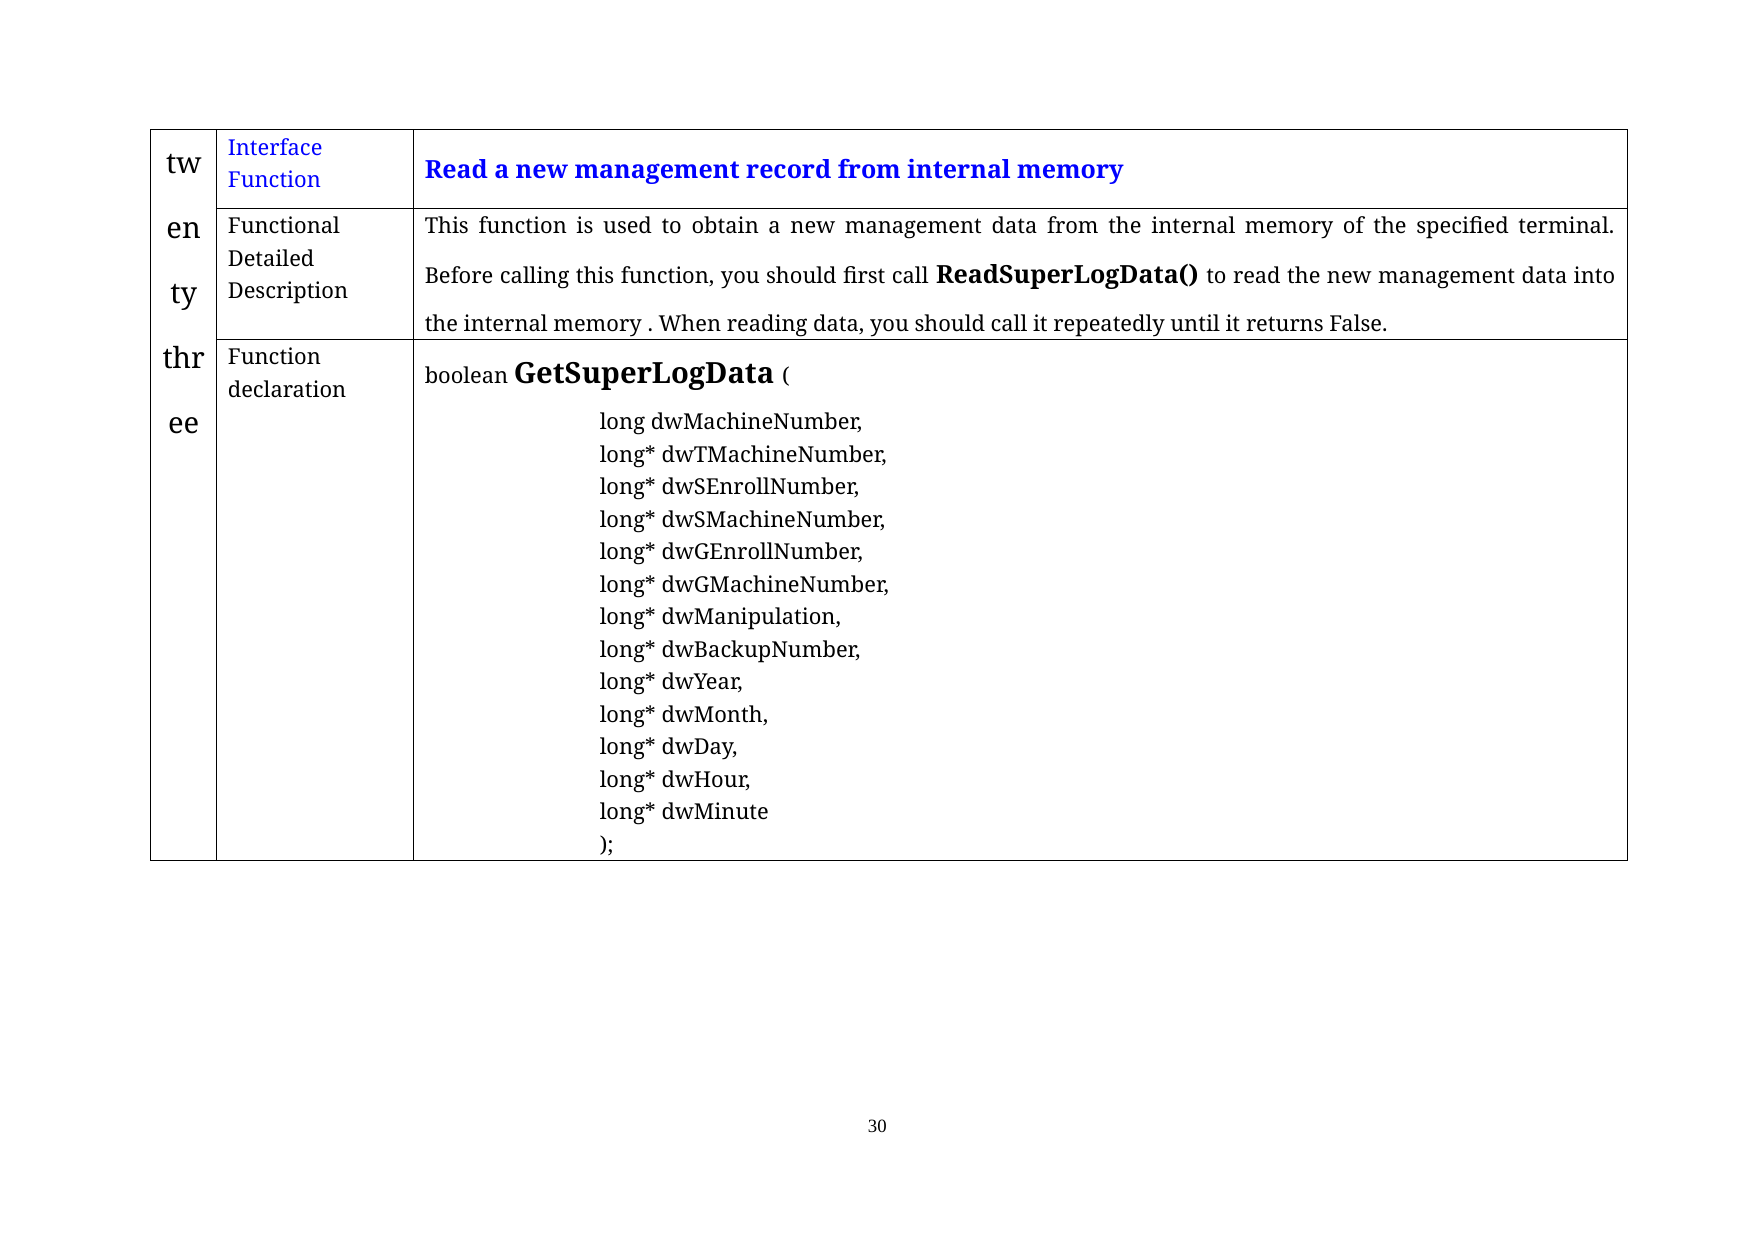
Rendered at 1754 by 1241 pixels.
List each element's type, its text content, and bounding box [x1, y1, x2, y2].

table_cell boolean GetSuperLogData ( long dwMachineNumber, long* dwTMachineNumber, long* dwSEnrollNumber, long* dwSMachineNumber, long* dwGEnrollNumber, long* dwGMachineNumber, long* dwManipulation, long* dwBackupNumber, long* dwYear, long* dwMonth, long* dwDay, long* dwHour, long* dwMinute ); [414, 340, 1627, 860]
table_cell This function is used to obtain a new management data from the internal memory of the specified terminal. Before calling this function, you should first call ReadSuperLogData() to read the new management data into the internal memory . When reading data, you should call it repeatedly until it returns False. [414, 209, 1627, 339]
table_cell twenty three [151, 130, 216, 860]
table_cell Interface Function [217, 130, 413, 208]
table_cell Function declaration [217, 340, 413, 860]
table_cell Read a new management record from internal memory [414, 130, 1627, 208]
table_cell Functional Detailed Description [217, 209, 413, 339]
